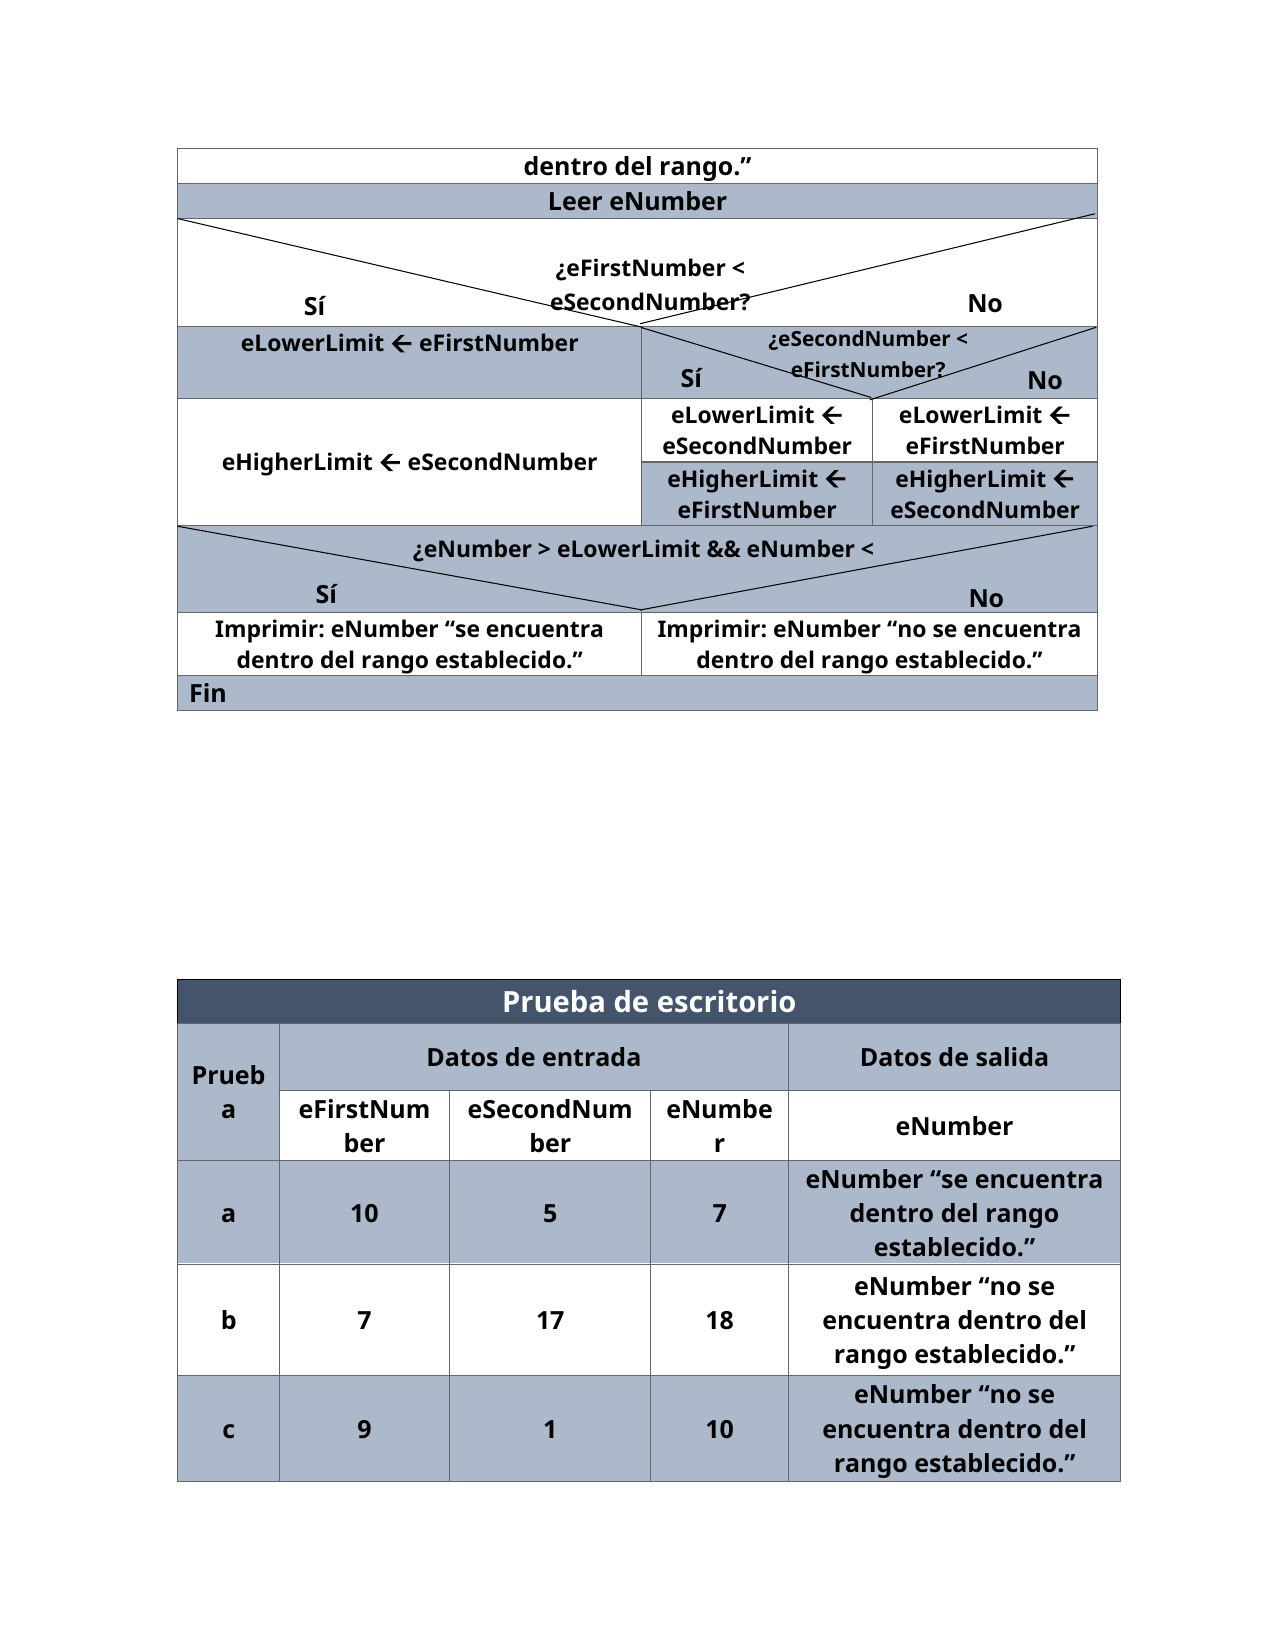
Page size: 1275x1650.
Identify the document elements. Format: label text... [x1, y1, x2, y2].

table_cell [645, 327, 1092, 397]
table_cell 5 [450, 1161, 650, 1263]
table_cell Datos de entrada [280, 1024, 788, 1090]
table_cell [185, 526, 1085, 609]
table_cell [642, 526, 1097, 612]
table_cell 7 [651, 1161, 788, 1263]
table_cell eLowerLimit eFirstNumber [178, 327, 641, 398]
table_cell Imprimir: eNumber “no se encuentra dentro del rango establecido.” [642, 613, 1097, 675]
table_cell 1 [450, 1376, 650, 1481]
table_cell Fin [178, 676, 1097, 710]
table_cell a [178, 1161, 279, 1263]
table_cell 10 [280, 1161, 449, 1263]
table_cell eNumber “no se encuentra dentro del rango establecido.” [789, 1376, 1120, 1481]
table_cell 7 [280, 1265, 449, 1375]
table_cell c [178, 1376, 279, 1481]
table_cell eLowerLimit eFirstNumber [873, 399, 1097, 461]
table_cell eHigherLimit eSecondNumber [178, 399, 641, 525]
table_cell [881, 328, 1097, 398]
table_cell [178, 149, 1097, 183]
table_cell Datos de salida [789, 1024, 1120, 1090]
table_cell eNumber “no se encuentra dentro del rango establecido.” [789, 1265, 1120, 1375]
table_cell [187, 219, 1097, 326]
table_cell eHigherLimit eSecondNumber [873, 463, 1097, 525]
table_cell eLowerLimit eSecondNumber [642, 399, 872, 461]
table_cell eNumber [651, 1091, 788, 1160]
table_cell Imprimir: eNumber “se encuentra dentro del rango establecido.” [178, 613, 641, 675]
table_cell 9 [280, 1376, 449, 1481]
table_header Prueba de escritorio [178, 980, 1120, 1023]
table_cell 10 [651, 1376, 788, 1481]
table_cell [178, 220, 630, 326]
table_cell Prueba [178, 1024, 279, 1160]
table_cell eNumber [789, 1091, 1120, 1160]
table_cell eFirstNumber [280, 1091, 449, 1160]
table_cell eSecondNumber [450, 1091, 650, 1160]
table_cell [178, 528, 641, 612]
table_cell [789, 1161, 1120, 1263]
table_cell 17 [450, 1265, 650, 1375]
table_cell 18 [651, 1265, 788, 1375]
table_cell eHigherLimit eFirstNumber [642, 463, 872, 525]
table_cell [642, 329, 867, 398]
table_cell Leer eNumber [178, 184, 1097, 218]
table_cell b [178, 1265, 279, 1375]
